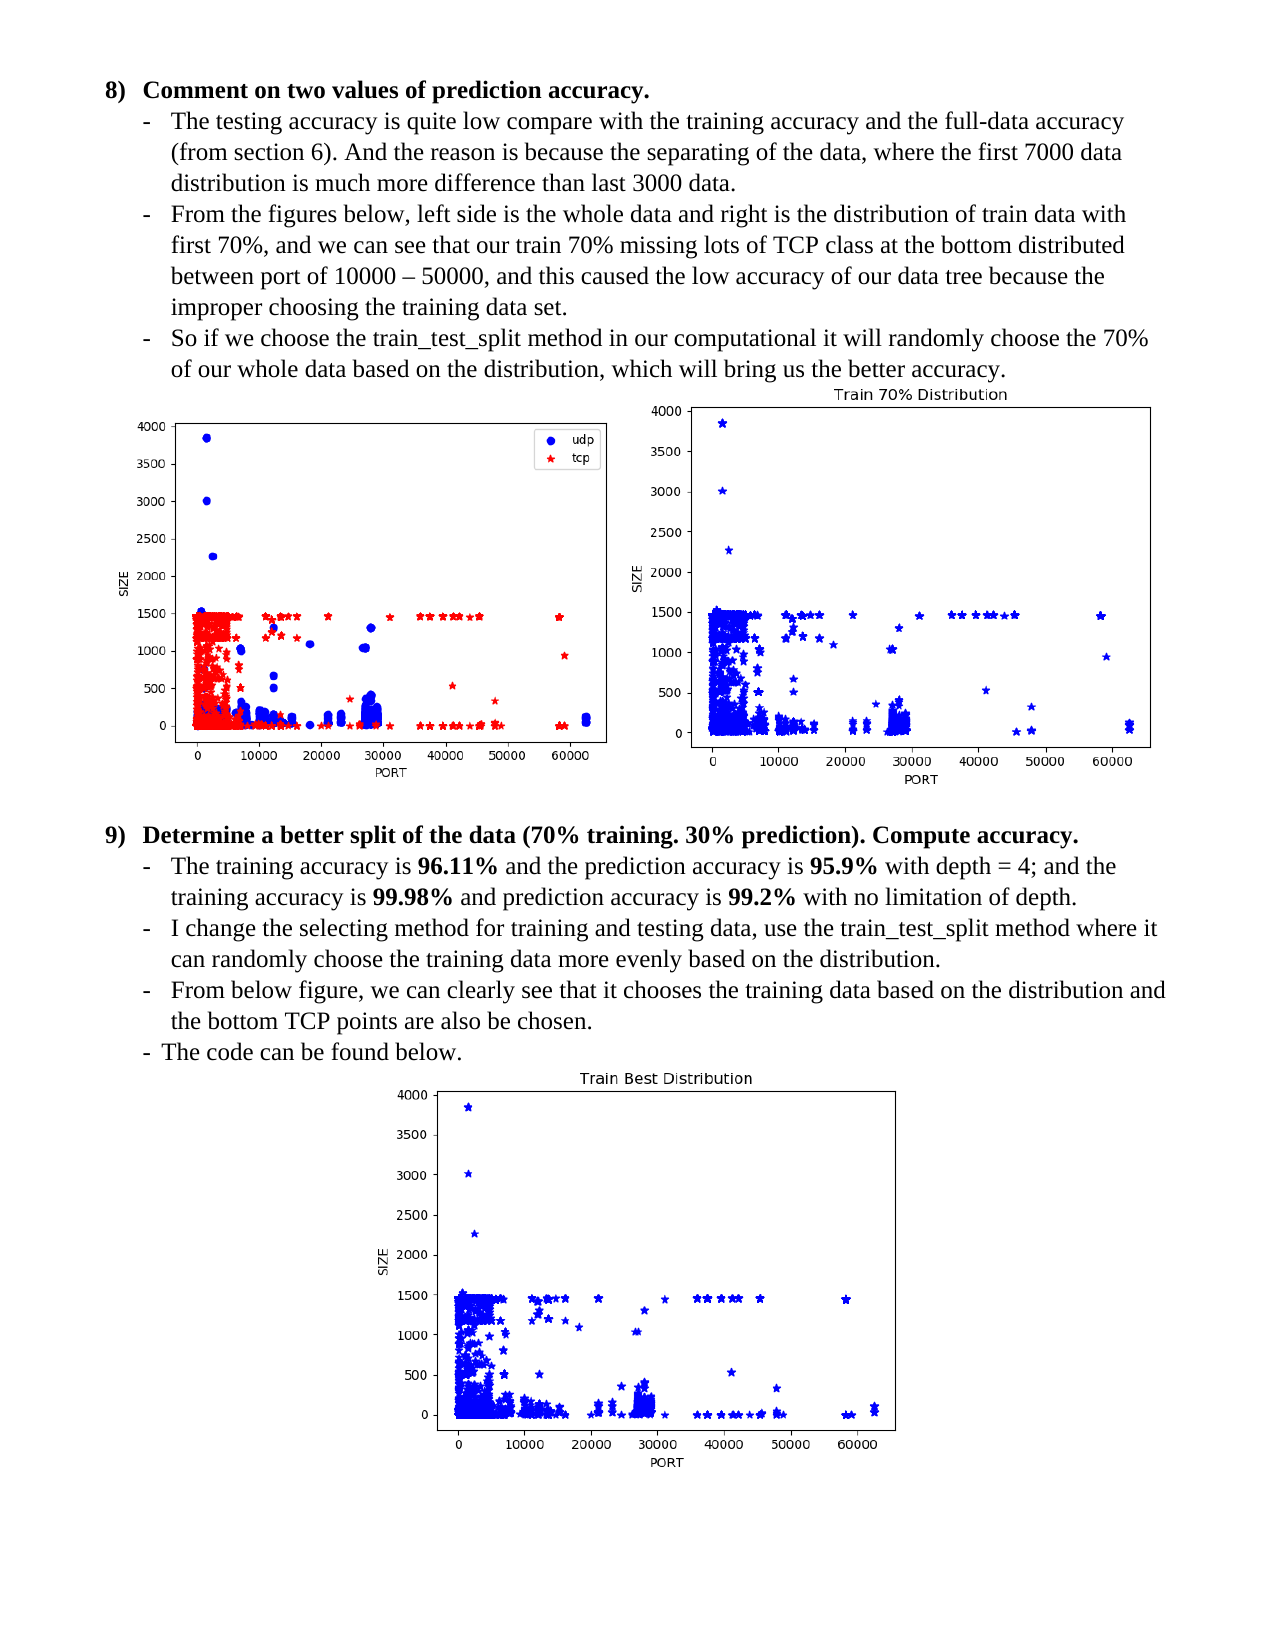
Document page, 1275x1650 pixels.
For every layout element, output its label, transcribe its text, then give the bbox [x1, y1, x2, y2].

list The training accuracy is 96.11% and the prediction accuracy is 95.9% with depth = 4; and the training accuracy is 99.98% and prediction accuracy is 99.2% with no limitation of depth. [142, 851, 1170, 911]
list Determine a better split of the data (70% training. 30% prediction). Compute accuracy. [105, 820, 1170, 849]
list From the figures below, left side is the whole data and right is the distribution of train data with first 70%, and we can see that our train 70% missing lots of TCP class at the bottom distributed between port of 10000 – 50000, and this caused the low accuracy of our data tree because the improper choosing the training data set. [142, 199, 1170, 321]
list So if we choose the train_test_split method in our computational it will randomly choose the 70% of our whole data based on the distribution, which will bring us the better accuracy. [142, 323, 1170, 383]
picture [375, 1068, 901, 1469]
picture [105, 385, 1155, 787]
list Comment on two values of prediction accuracy. [105, 75, 1170, 104]
list The testing accuracy is quite low compare with the training accuracy and the full-data accuracy (from section 6). And the reason is because the separating of the data, where the first 7000 data distribution is much more difference than last 3000 data. [142, 106, 1170, 197]
list From below figure, we can clearly see that it chooses the training data based on the distribution and the bottom TCP points are also be chosen. [142, 975, 1170, 1035]
list The code can be found below. [142, 1037, 1170, 1066]
list I change the selecting method for training and testing data, use the train_test_split method where it can randomly choose the training data more evenly based on the distribution. [142, 913, 1170, 973]
